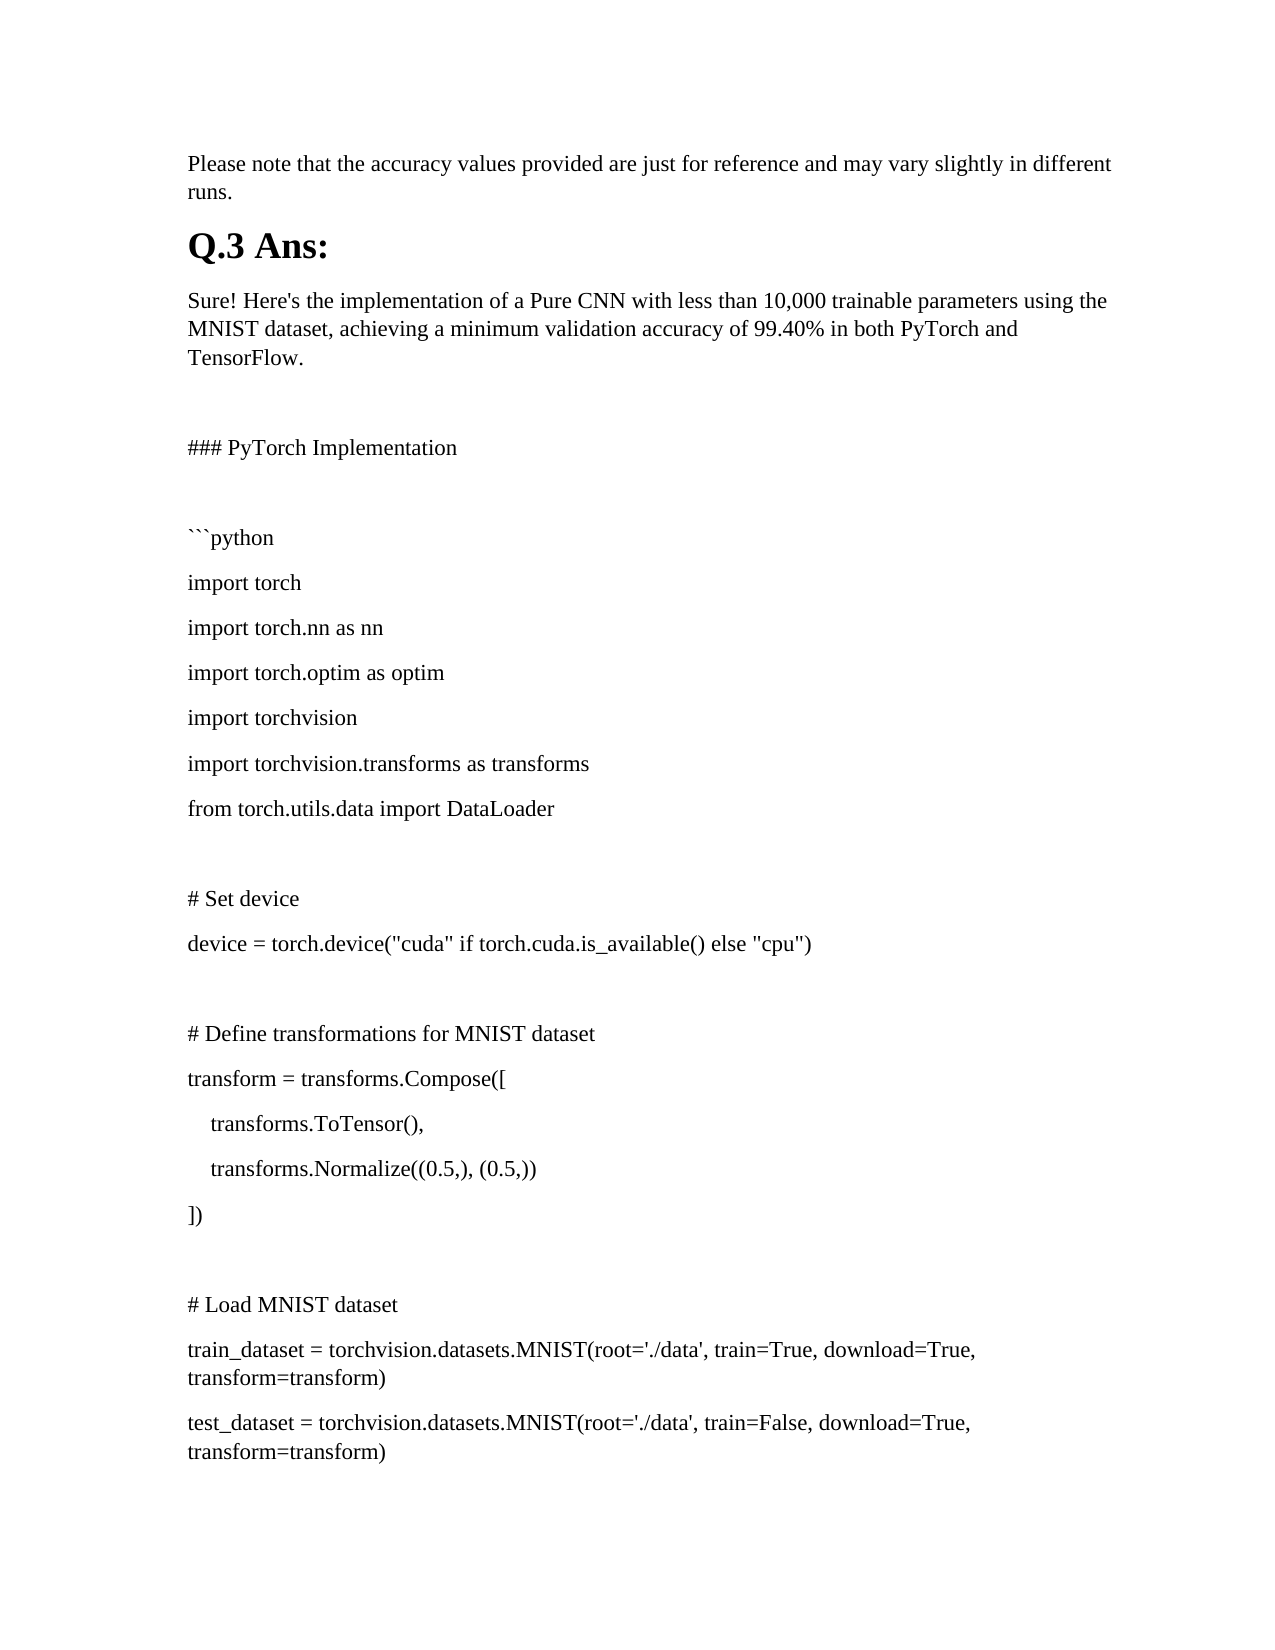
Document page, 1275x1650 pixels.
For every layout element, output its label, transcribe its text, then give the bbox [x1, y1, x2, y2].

text Q.3 Ans: [187, 223, 1125, 267]
text import torch.optim as optim [187, 659, 1125, 686]
text transforms.Normalize((0.5,), (0.5,)) [187, 1156, 1125, 1182]
text test_dataset = torchvision.datasets.MNIST(root='./data', train=False, download=True, transform=transform) [187, 1409, 1125, 1464]
text transforms.ToTensor(), [187, 1110, 1125, 1137]
text ### PyTorch Implementation [187, 434, 1125, 460]
text train_dataset = torchvision.datasets.MNIST(root='./data', train=True, download=True, transform=transform) [187, 1336, 1125, 1391]
text # Set device [187, 885, 1125, 911]
text ```python [187, 524, 1125, 550]
text Sure! Here's the implementation of a Pure CNN with less than 10,000 trainable parameters using the MNIST dataset, achieving a minimum validation accuracy of 99.40% in both PyTorch and TensorFlow. [187, 287, 1125, 370]
text transform = transforms.Compose([ [187, 1065, 1125, 1092]
text device = torch.device("cuda" if torch.cuda.is_available() else "cpu") [187, 930, 1125, 956]
text import torchvision.transforms as transforms [187, 749, 1125, 776]
text # Define transformations for MNIST dataset [187, 1020, 1125, 1047]
text from torch.utils.data import DataLoader [187, 795, 1125, 821]
text import torch [187, 569, 1125, 596]
text Please note that the accuracy values provided are just for reference and may vary slightly in different runs. [187, 150, 1125, 205]
text import torchvision [187, 704, 1125, 731]
text # Load MNIST dataset [187, 1291, 1125, 1317]
text ]) [187, 1201, 1125, 1227]
text import torch.nn as nn [187, 614, 1125, 641]
